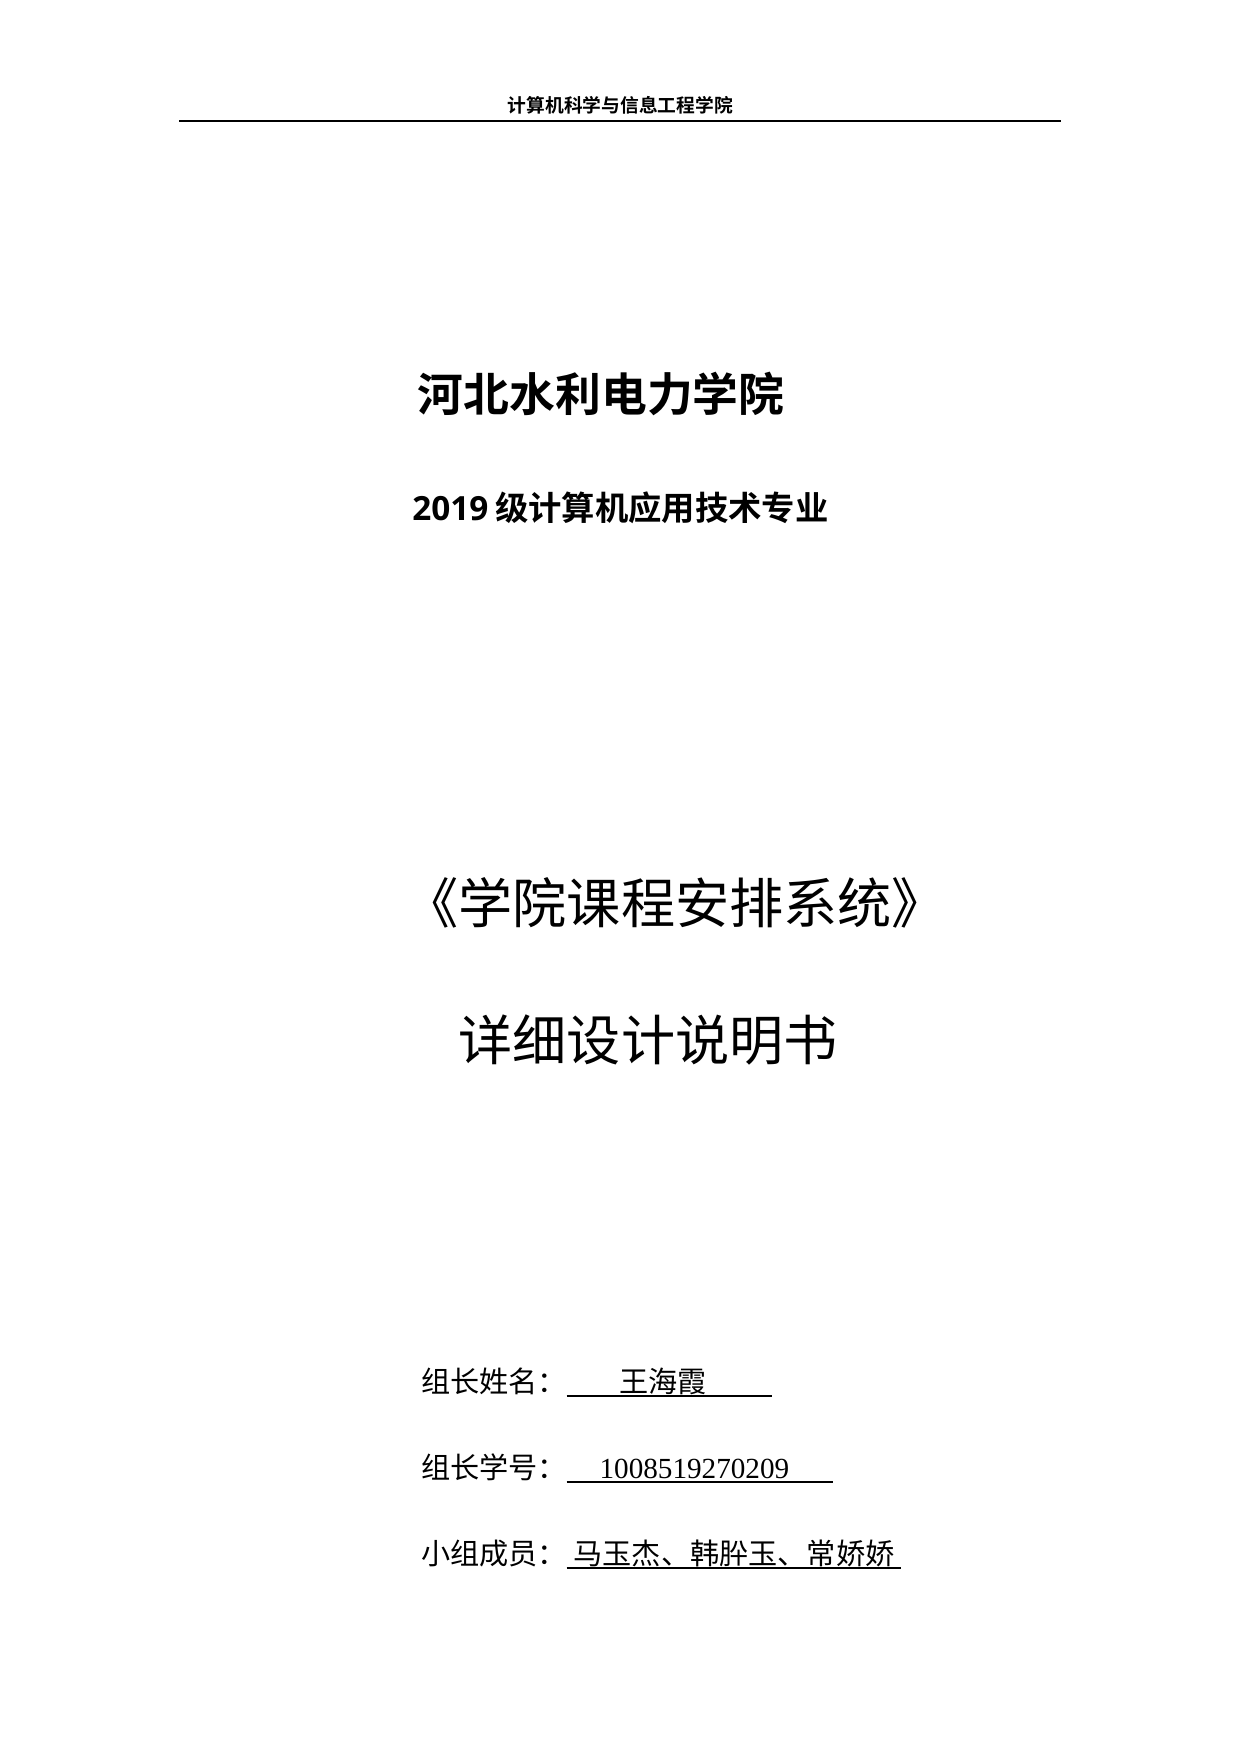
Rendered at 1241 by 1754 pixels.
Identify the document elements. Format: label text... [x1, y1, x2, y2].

text 组长学号： 1008519270209 [187, 1433, 1053, 1498]
text 《学院课程安排系统》 [187, 851, 1053, 949]
text 组长姓名： 王海霞 [187, 1347, 1053, 1412]
text 小组成员： 马玉杰、韩肸玉、常娇娇 [187, 1519, 1053, 1584]
text 详细设计说明书 [187, 988, 1053, 1085]
text 河北水利电力学院 [187, 343, 1053, 441]
text 2019级计算机应用技术专业 [187, 474, 1053, 539]
